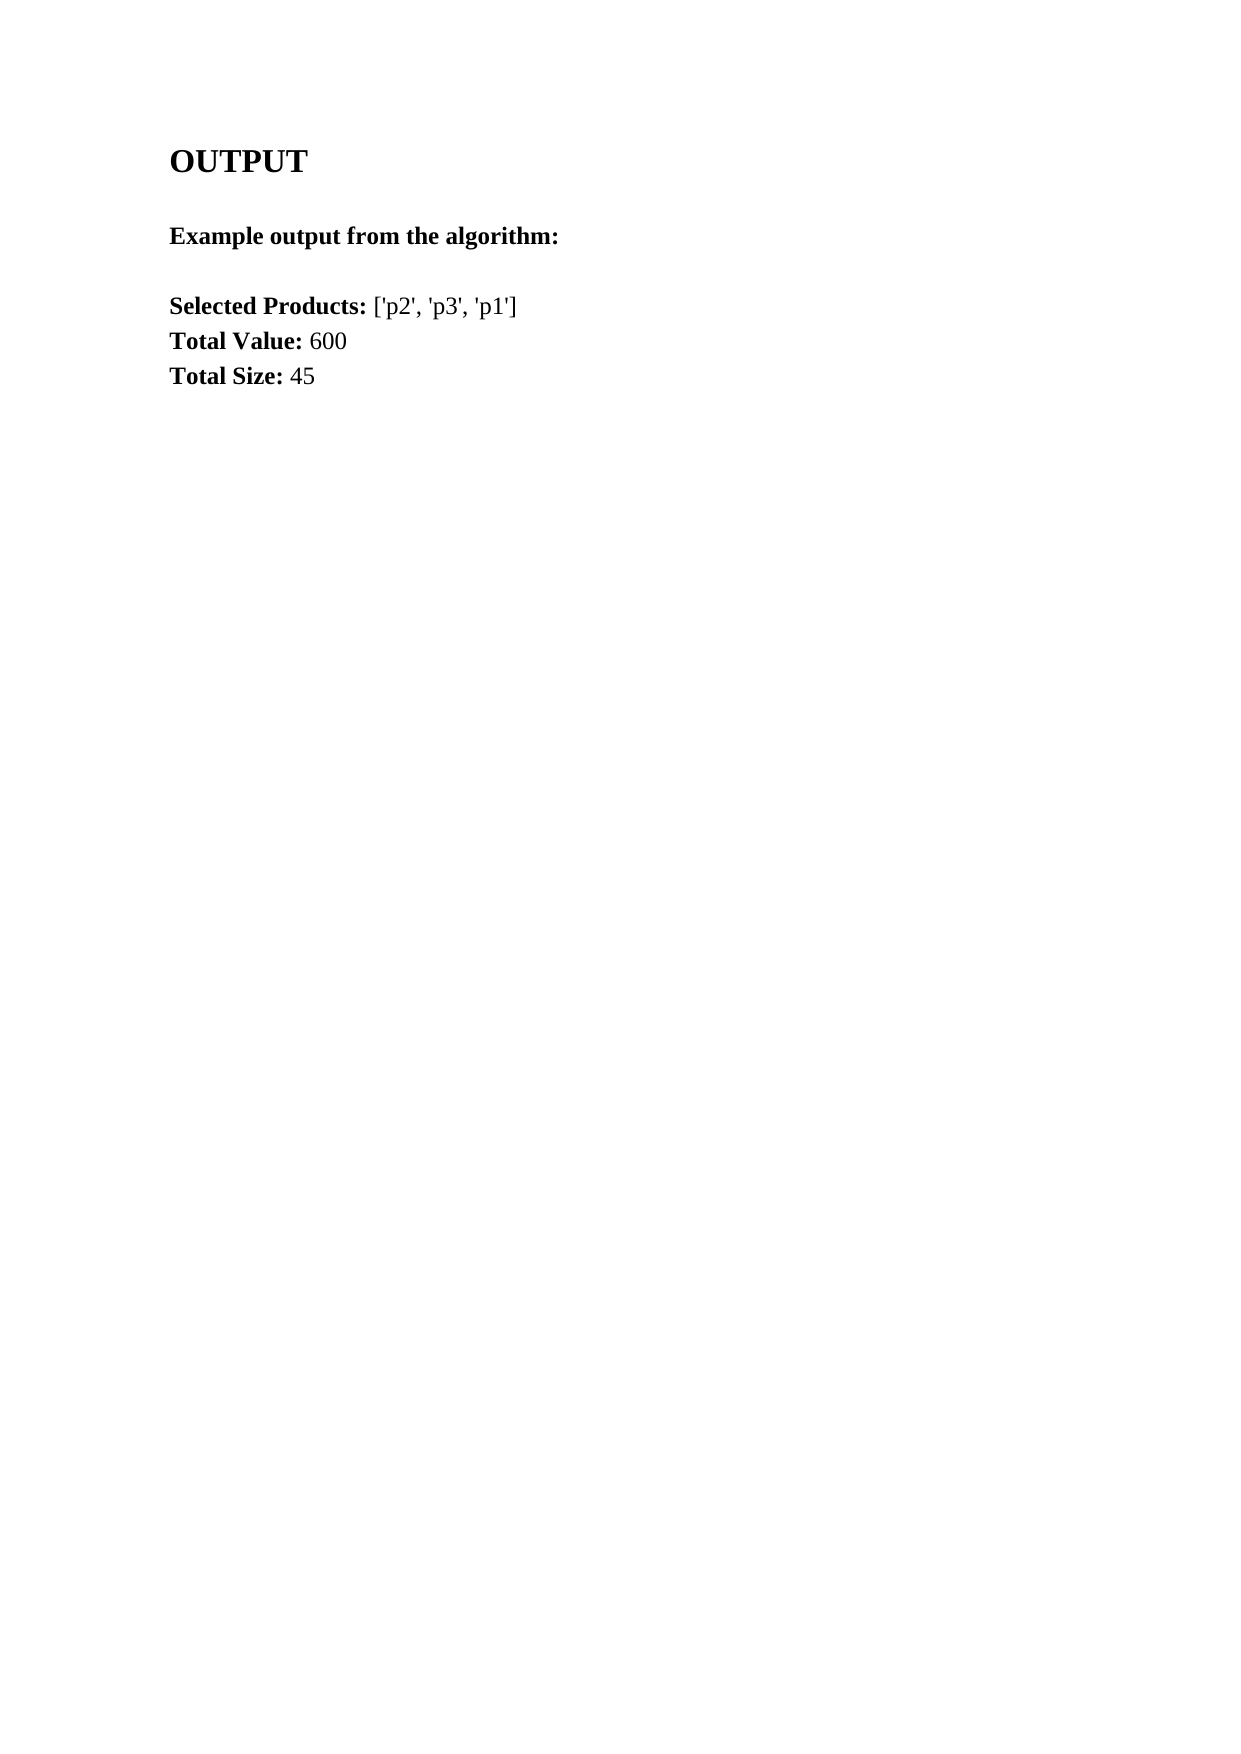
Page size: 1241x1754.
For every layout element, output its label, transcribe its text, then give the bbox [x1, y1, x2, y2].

subtitle Total Value: 600 [169, 326, 1168, 355]
subtitle OUTPUT [169, 142, 1168, 180]
subtitle Selected Products: ['p2', 'p3', 'p1'] [169, 291, 1168, 320]
subtitle Total Size: 45 [169, 361, 1168, 390]
subtitle Example output from the algorithm: [169, 221, 1168, 250]
